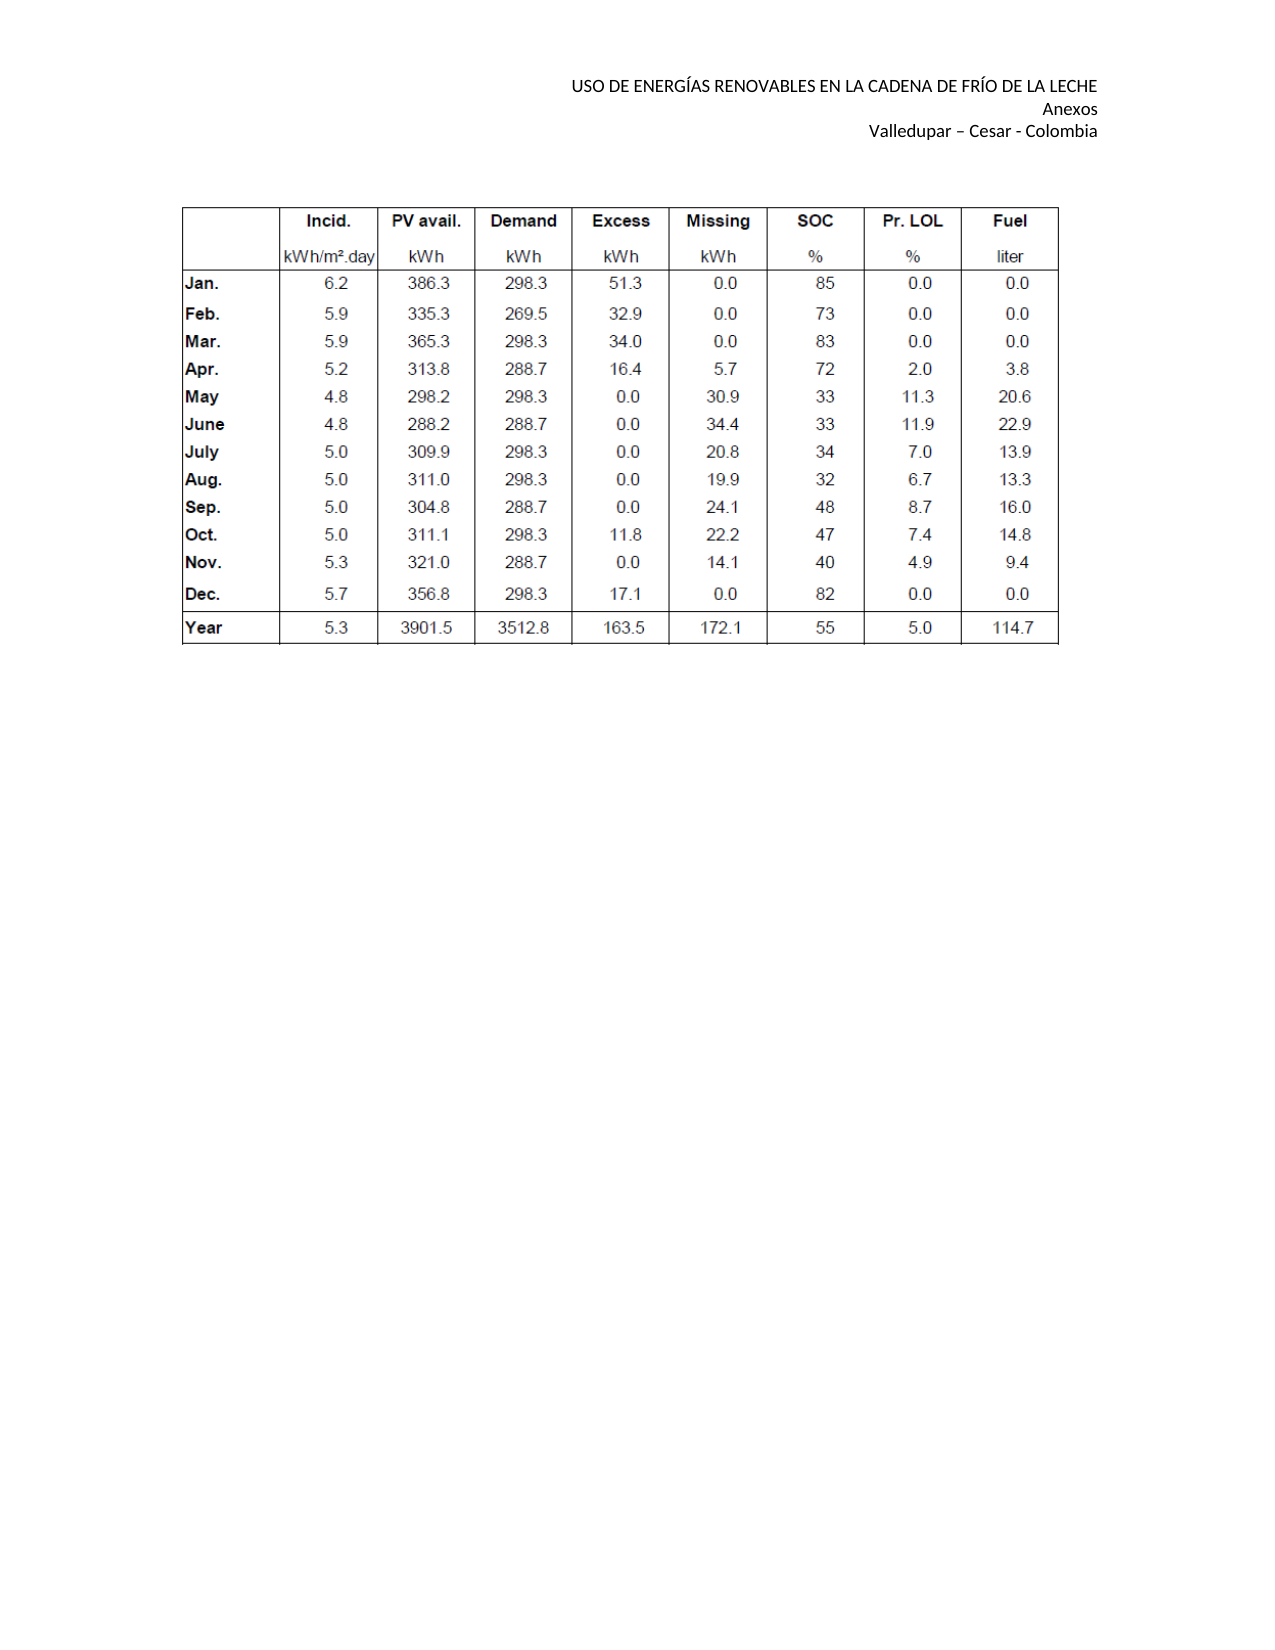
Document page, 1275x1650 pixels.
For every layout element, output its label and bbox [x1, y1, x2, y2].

picture [177, 199, 1063, 652]
